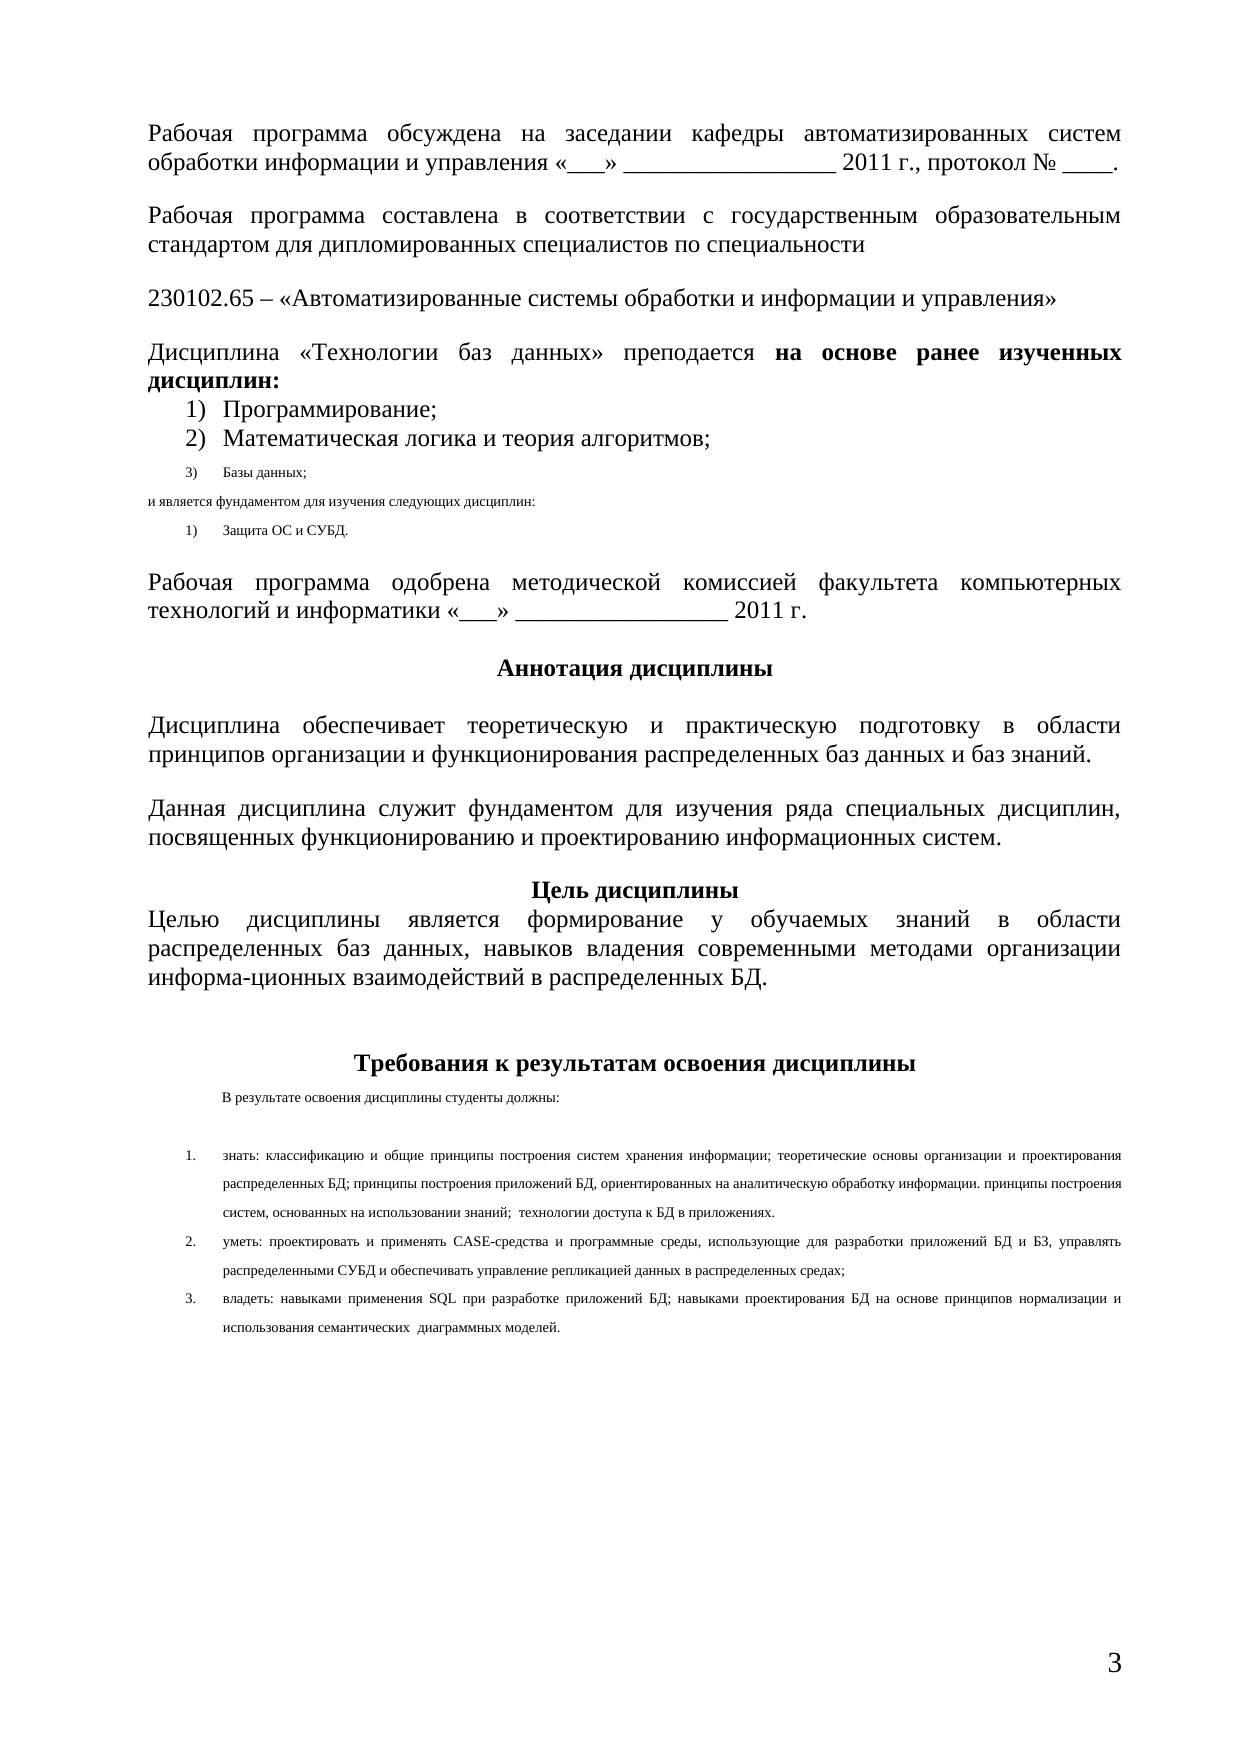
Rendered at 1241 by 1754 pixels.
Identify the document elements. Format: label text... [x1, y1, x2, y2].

text и является фундаментом для изучения следующих дисциплин: [148, 481, 1122, 509]
text Целью дисциплины является формирование у обучаемых знаний в области распределенных баз данных, навыков владения современными методами организации информа-ционных взаимодействий в распределенных БД. [148, 904, 1122, 991]
text Данная дисциплина служит фундаментом для изучения ряда специальных дисциплин, посвященных функционированию и проектированию информационных систем. [148, 793, 1122, 851]
text В результате освоения дисциплины студенты должны: [148, 1077, 1122, 1106]
subtitle Рабочая программа составлена в соответствии с государственным образовательным стандартом для дипломированных специалистов по специальности [148, 201, 1122, 258]
list Базы данных; [185, 452, 1122, 481]
text Дисциплина «Технологии баз данных» преподается на основе ранее изученных дисциплин: [148, 337, 1122, 394]
list знать: классификацию и общие принципы построения систем хранения информации; теоретические основы организации и проектирования распределенных БД; принципы построения приложений БД, ориентированных на аналитическую обработку информации. принципы построения систем, основанных на использовании знаний; технологии доступа к БД в приложениях. [185, 1134, 1122, 1221]
list Математическая логика и теория алгоритмов; [185, 423, 1122, 452]
subtitle Требования к результатам освоения дисциплины [148, 1048, 1122, 1077]
list уметь: проектировать и применять CASE-средства и программные среды, использующие для разработки приложений БД и БЗ, управлять распределенными СУБД и обеспечивать управление репликацией данных в распределенных средах; [185, 1221, 1122, 1278]
subtitle Рабочая программа обсуждена на заседании кафедры автоматизированных систем обработки информации и управления «___» _________________ 2011 г., протокол № ____. [148, 118, 1122, 176]
subtitle Цель дисциплины [148, 876, 1122, 904]
subtitle Аннотация дисциплины [148, 653, 1122, 682]
list владеть: навыками применения SQL при разработке приложений БД; навыками проектирования БД на основе принципов нормализации и использования семантических диаграммных моделей. [185, 1278, 1122, 1336]
text 230102.65 – «Автоматизированные системы обработки и информации и управления» [148, 283, 1122, 312]
text Дисциплина обеспечивает теоретическую и практическую подготовку в области принципов организации и функционирования распределенных баз данных и баз знаний. [148, 711, 1122, 768]
list Защита ОС и СУБД. [185, 509, 1122, 538]
list Программирование; [185, 394, 1122, 423]
text Рабочая программа одобрена методической комиссией факультета компьютерных технологий и информатики «___» _________________ 2011 г. [148, 567, 1122, 624]
